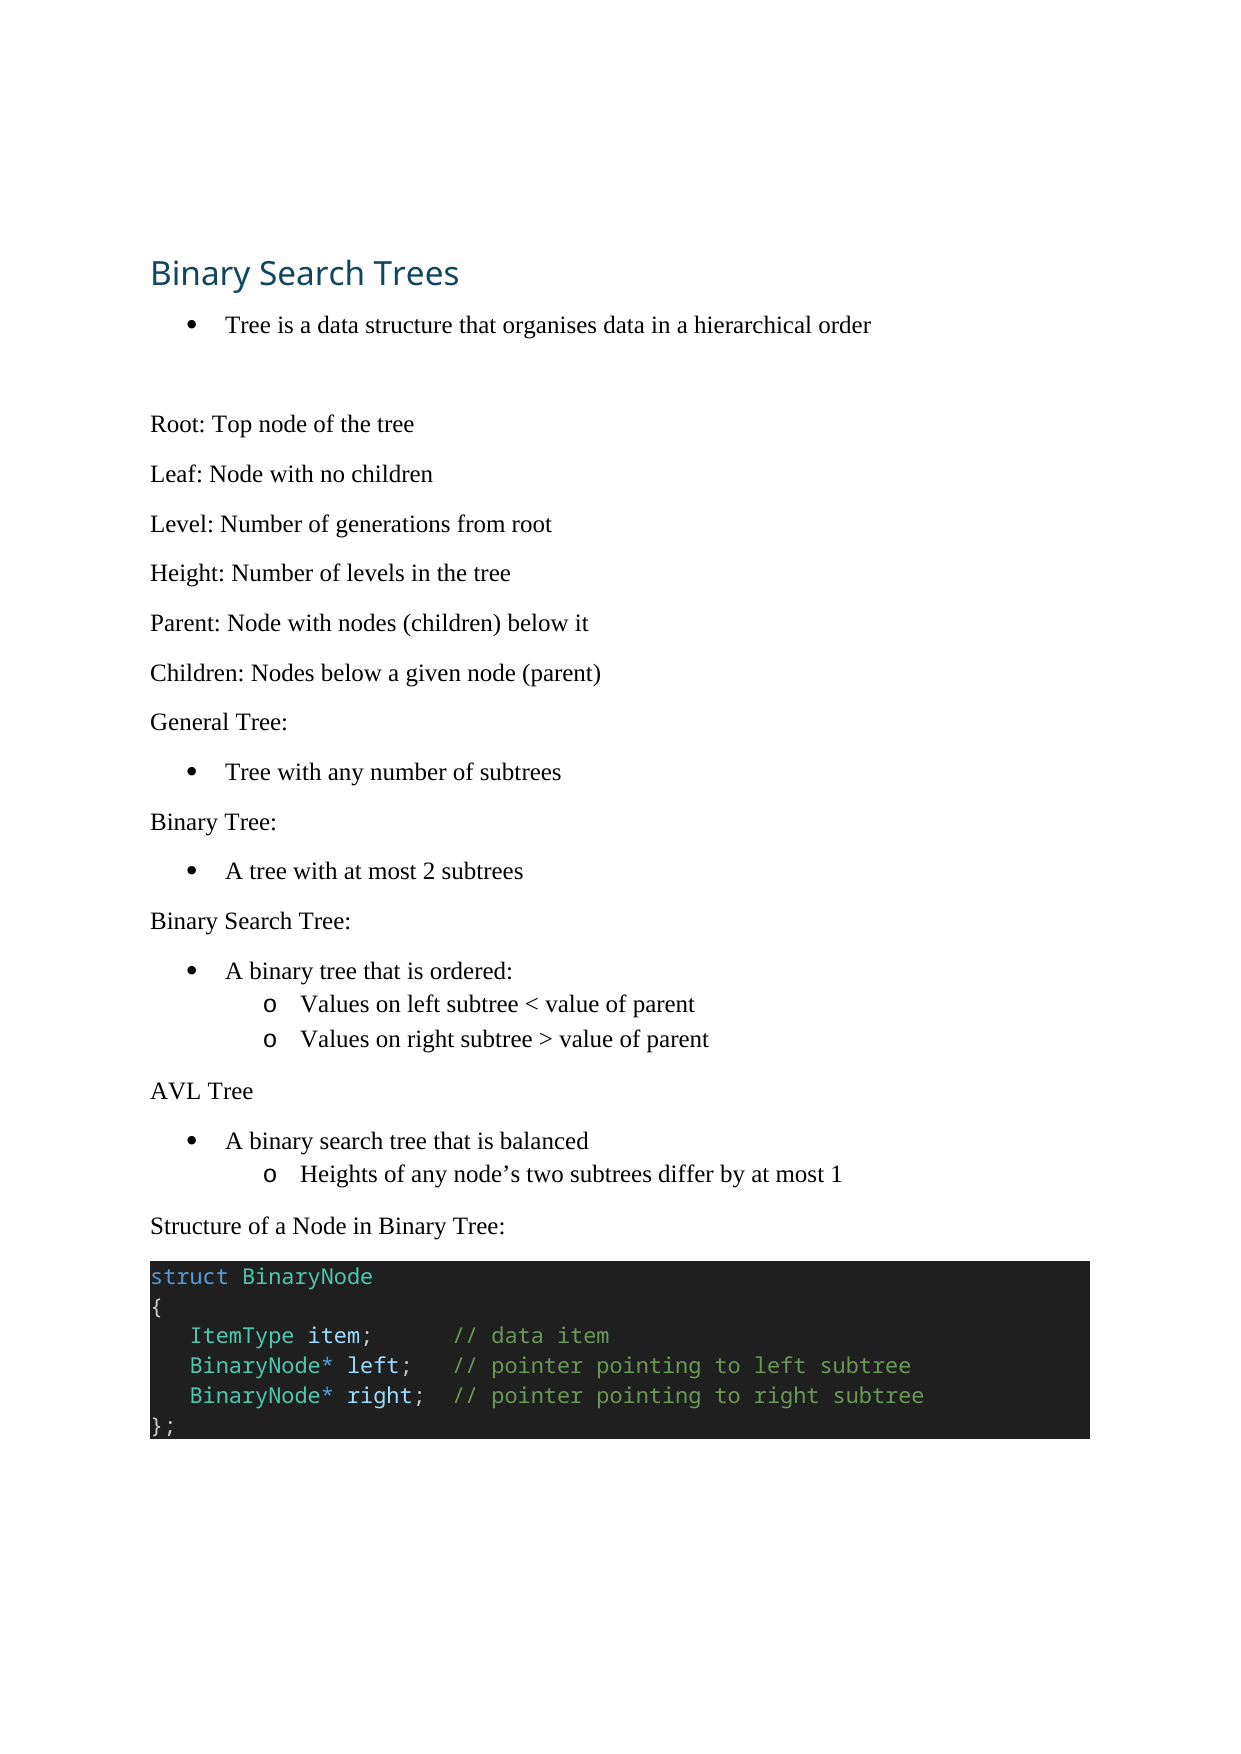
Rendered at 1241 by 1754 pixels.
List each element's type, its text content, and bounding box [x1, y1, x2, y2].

text Binary Tree: [150, 807, 1090, 836]
list Tree with any number of subtrees [187, 757, 1090, 786]
text struct BinaryNode [150, 1261, 1090, 1291]
text Level: Number of generations from root [150, 509, 1090, 537]
list Values on left subtree < value of parent [262, 989, 1090, 1020]
text Parent: Node with nodes (children) below it [150, 608, 1090, 637]
text Root: Top node of the tree [150, 409, 1090, 438]
list A binary search tree that is balanced [187, 1126, 1090, 1155]
text AVL Tree [150, 1076, 1090, 1105]
list Heights of any node’s two subtrees differ by at most 1 [262, 1159, 1090, 1190]
subtitle Binary Search Trees [150, 249, 1090, 295]
text { [150, 1291, 1090, 1320]
text BinaryNode* right; // pointer pointing to right subtree [150, 1380, 1090, 1410]
list Values on right subtree > value of parent [262, 1024, 1090, 1055]
list A tree with at most 2 subtrees [187, 856, 1090, 885]
text Leaf: Node with no children [150, 459, 1090, 488]
list Tree is a data structure that organises data in a hierarchical order [187, 310, 1090, 339]
text Structure of a Node in Binary Tree: [150, 1211, 1090, 1240]
text General Tree: [150, 707, 1090, 736]
text Children: Nodes below a given node (parent) [150, 658, 1090, 686]
text ItemType item; // data item [150, 1320, 1090, 1350]
text Height: Number of levels in the tree [150, 558, 1090, 587]
text BinaryNode* left; // pointer pointing to left subtree [150, 1350, 1090, 1380]
text }; [150, 1410, 1090, 1439]
list A binary tree that is ordered: [187, 956, 1090, 984]
text Binary Search Tree: [150, 906, 1090, 935]
